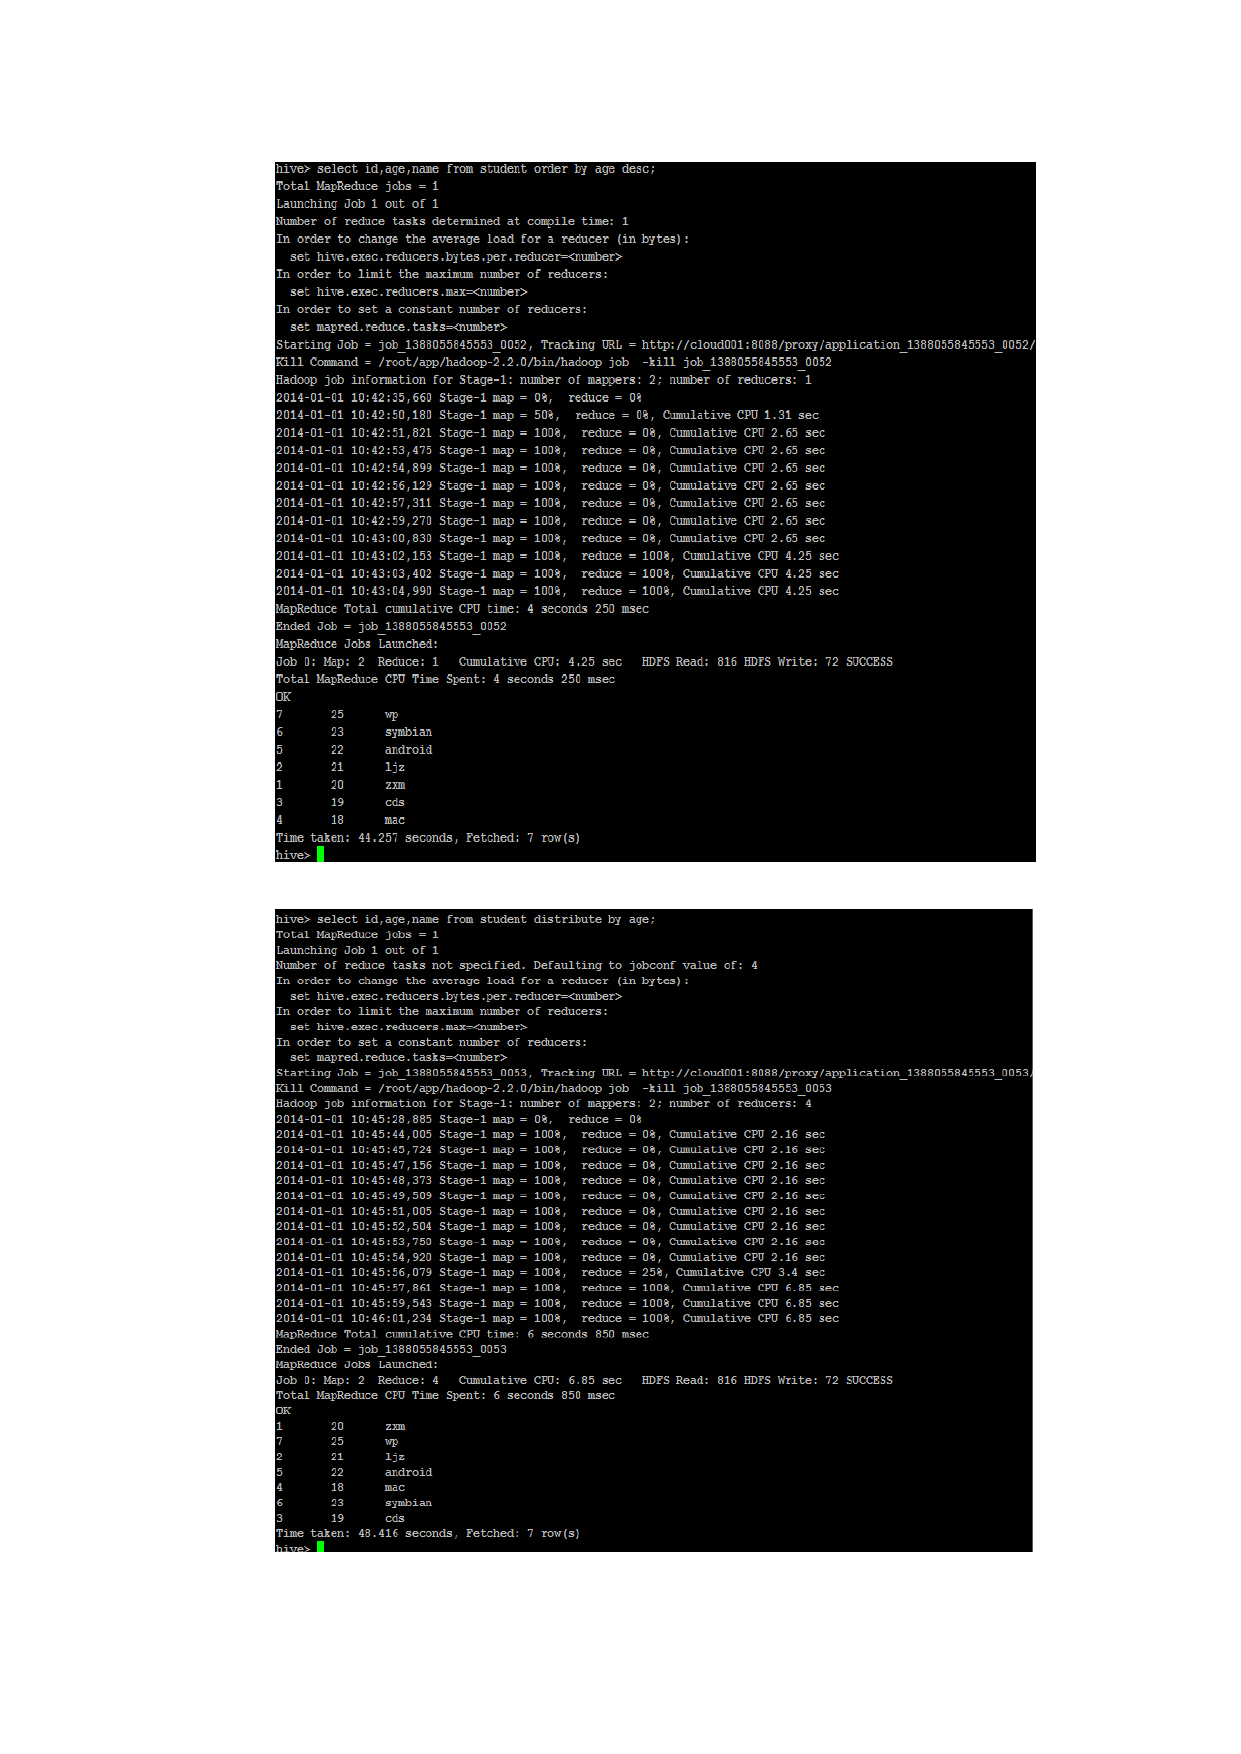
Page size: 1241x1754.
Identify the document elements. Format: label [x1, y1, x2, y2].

picture [275, 909, 1033, 1552]
picture [275, 162, 1036, 862]
